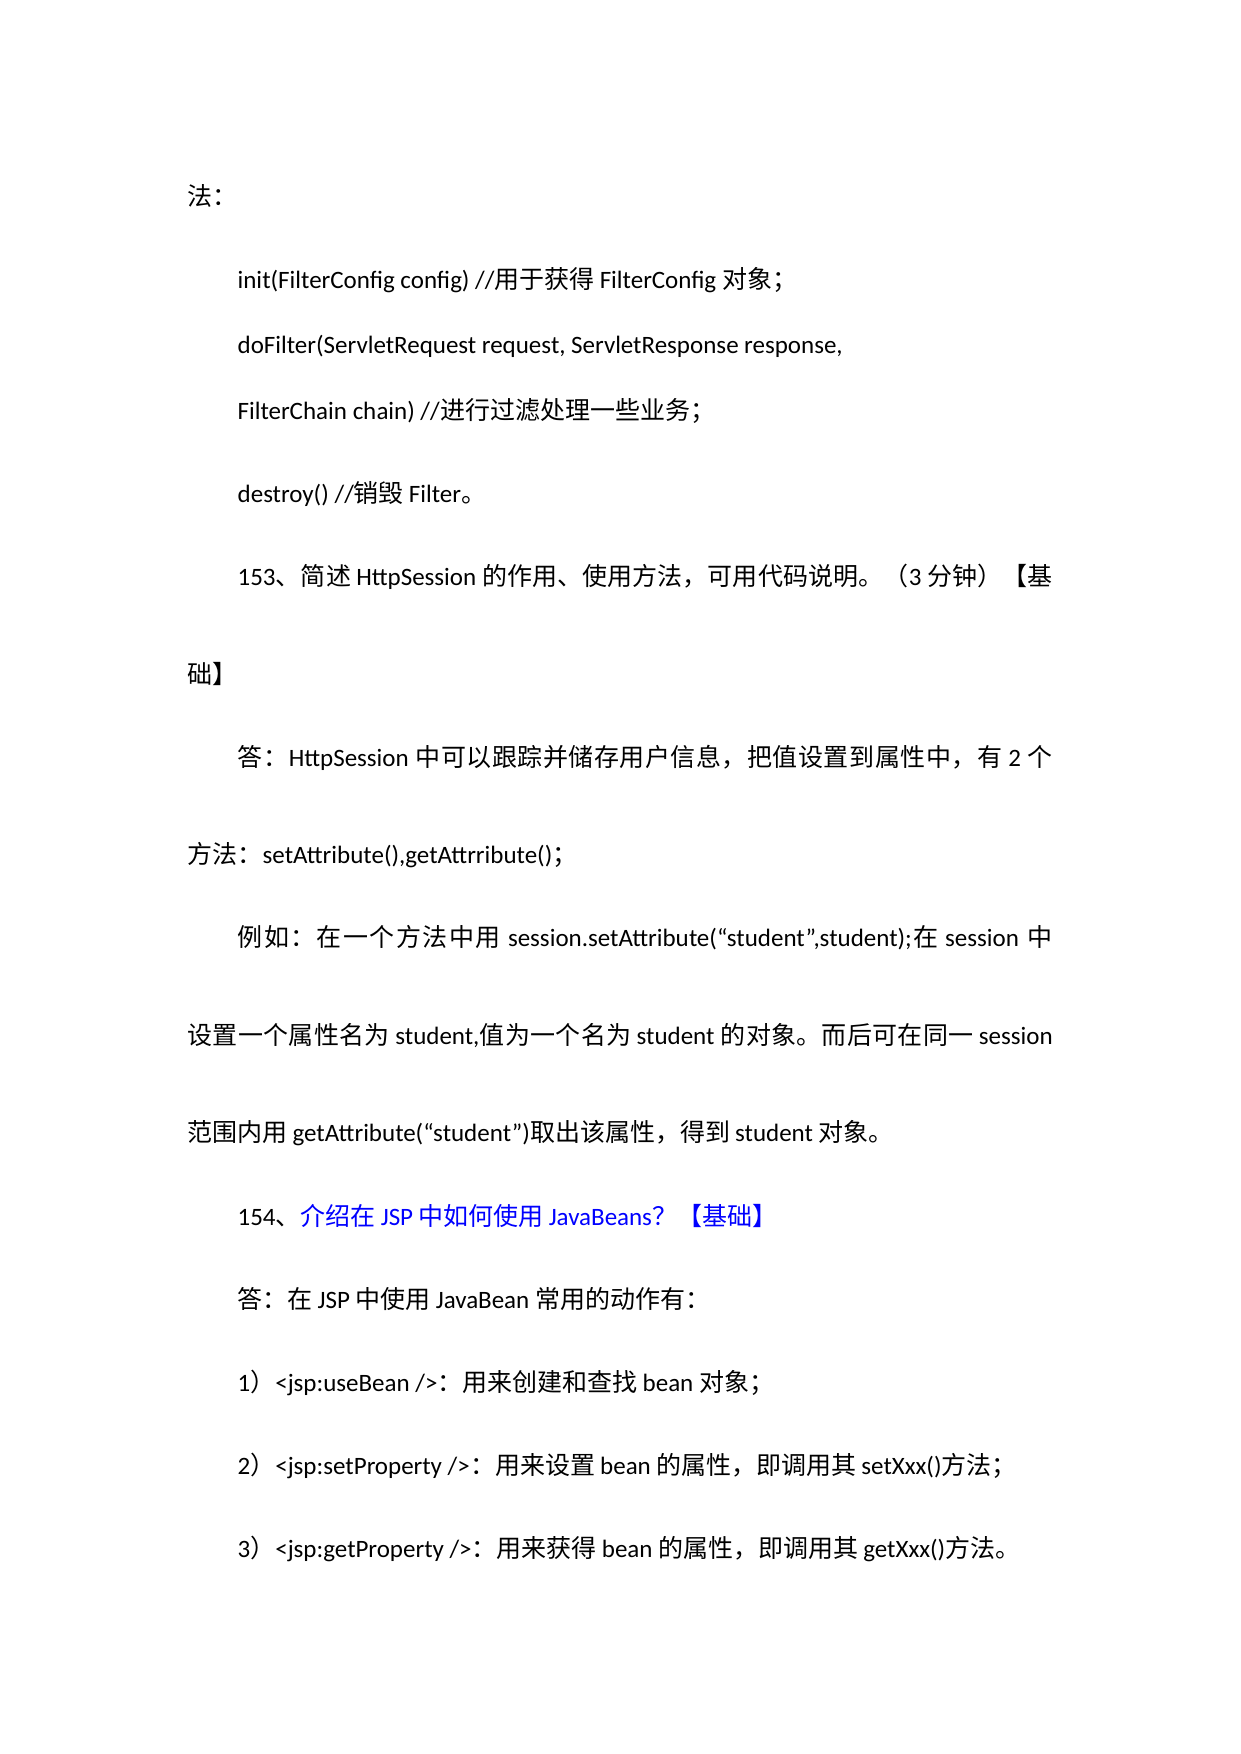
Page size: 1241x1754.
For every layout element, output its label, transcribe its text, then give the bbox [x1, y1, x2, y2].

text FilterChain chain) //进行过滤处理一些业务； [187, 376, 1053, 441]
text destroy() //销毁Filter。 [187, 459, 1053, 524]
text 答：在JSP 中使用JavaBean 常用的动作有： [187, 1265, 1053, 1330]
text 答：HttpSession 中可以跟踪并储存用户信息，把值设置到属性中，有2 个方法：setAttribute(),getAttrribute()； [187, 723, 1053, 885]
text init(FilterConfig config) //用于获得FilterConfig 对象； [187, 245, 1053, 310]
text 153、简述HttpSession 的作用、使用方法，可用代码说明。（3 分钟）【基础】 [187, 542, 1053, 705]
text doFilter(ServletRequest request, ServletResponse response, [187, 328, 1053, 361]
text 例如：在一个方法中用session.setAttribute(“student”,student);在session 中设置一个属性名为student,值为一个名为student 的对象。而后可在同一session 范围内用getAttribute(“student”)取出该属性，得到student对象。 [187, 903, 1053, 1163]
text 1）<jsp:useBean />：用来创建和查找bean 对象； [187, 1348, 1053, 1413]
text 3）<jsp:getProperty />：用来获得bean 的属性，即调用其getXxx()方法。 [187, 1514, 1053, 1579]
text 154、介绍在JSP 中如何使用JavaBeans？【基础】 [187, 1182, 1053, 1247]
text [187, 162, 1053, 227]
text 2）<jsp:setProperty />：用来设置bean 的属性，即调用其setXxx()方法； [187, 1431, 1053, 1496]
